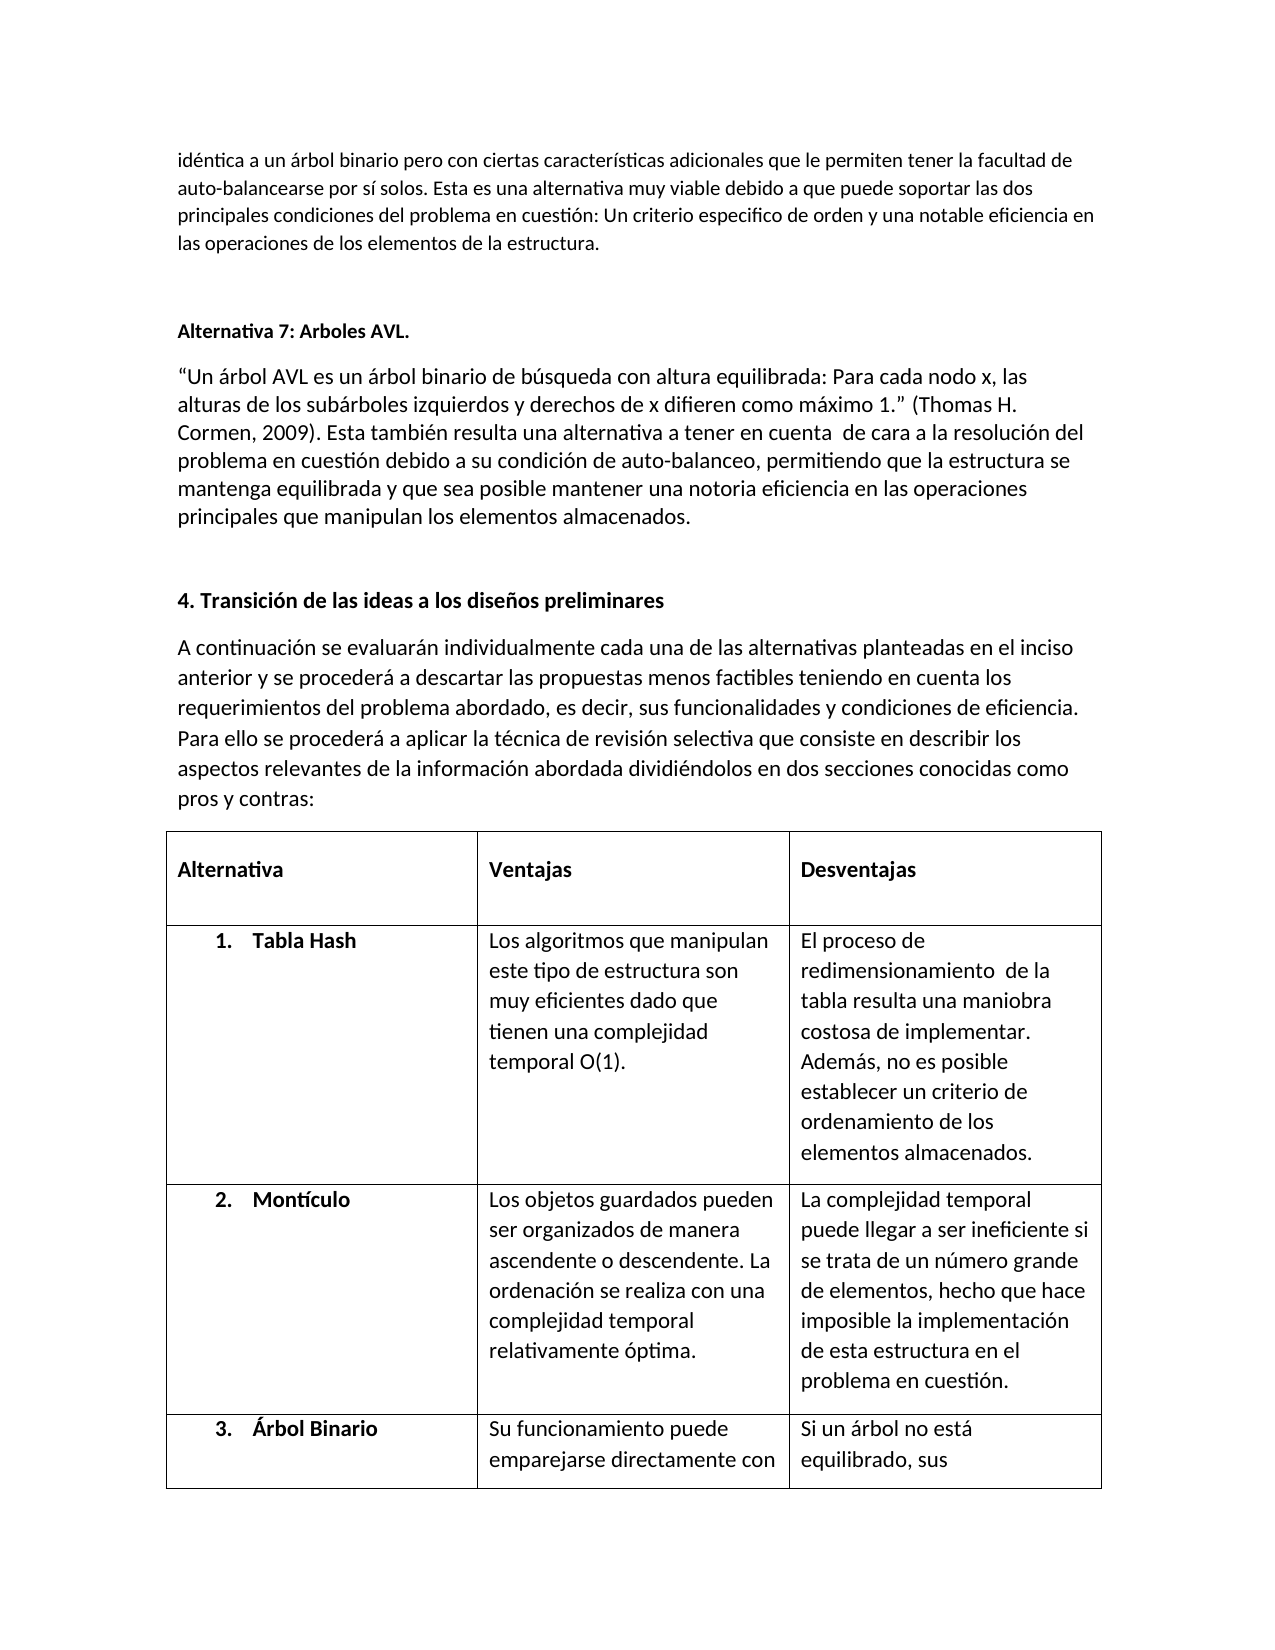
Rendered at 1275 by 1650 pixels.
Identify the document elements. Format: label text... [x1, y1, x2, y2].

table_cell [790, 1415, 1101, 1488]
text A continuación se evaluarán individualmente cada una de las alternativas planteadas en el inciso anterior y se procederá a descartar las propuestas menos factibles teniendo en cuenta los requerimientos del problema abordado, es decir, sus funcionalidades y condiciones de eficiencia. Para ello se procederá a aplicar la técnica de revisión selectiva que consiste en describir los aspectos relevantes de la información abordada dividiéndolos en dos secciones conocidas como pros y contras: [177, 633, 1098, 812]
table_cell Tabla Hash [167, 926, 477, 1184]
table_cell Árbol Binario [167, 1415, 477, 1488]
table_cell Montículo [167, 1185, 477, 1413]
table_header Alternativa [167, 832, 477, 925]
table_header Ventajas [478, 832, 789, 925]
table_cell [478, 1415, 789, 1488]
table_header Desventajas [790, 832, 1101, 925]
table_cell Los algoritmos que manipulan este tipo de estructura son muy eficientes dado que tienen una complejidad temporal O(1). [478, 926, 789, 1184]
text 4. Transición de las ideas a los diseños preliminares [177, 586, 1098, 614]
text Alternativa 7: Arboles AVL. [177, 318, 1098, 343]
text “Un árbol AVL es un árbol binario de búsqueda con altura equilibrada: Para cada nodo x, las alturas de los subárboles izquierdos y derechos de x difieren como máximo 1.” . Esta también resulta una alternativa a tener en cuenta de cara a la resolución del problema en cuestión debido a su condición de auto-balanceo, permitiendo que la estructura se mantenga equilibrada y que sea posible mantener una notoria eficiencia en las operaciones principales que manipulan los elementos almacenados. [177, 362, 1098, 530]
table_cell El proceso de redimensionamiento de la tabla resulta una maniobra costosa de implementar. Además, no es posible establecer un criterio de ordenamiento de los elementos almacenados. [790, 926, 1101, 1184]
table_cell La complejidad temporal puede llegar a ser ineficiente si se trata de un número grande de elementos, hecho que hace imposible la implementación de esta estructura en el problema en cuestión. [790, 1185, 1101, 1413]
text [177, 148, 1098, 255]
table_cell Los objetos guardados pueden ser organizados de manera ascendente o descendente. La ordenación se realiza con una complejidad temporal relativamente óptima. [478, 1185, 789, 1413]
